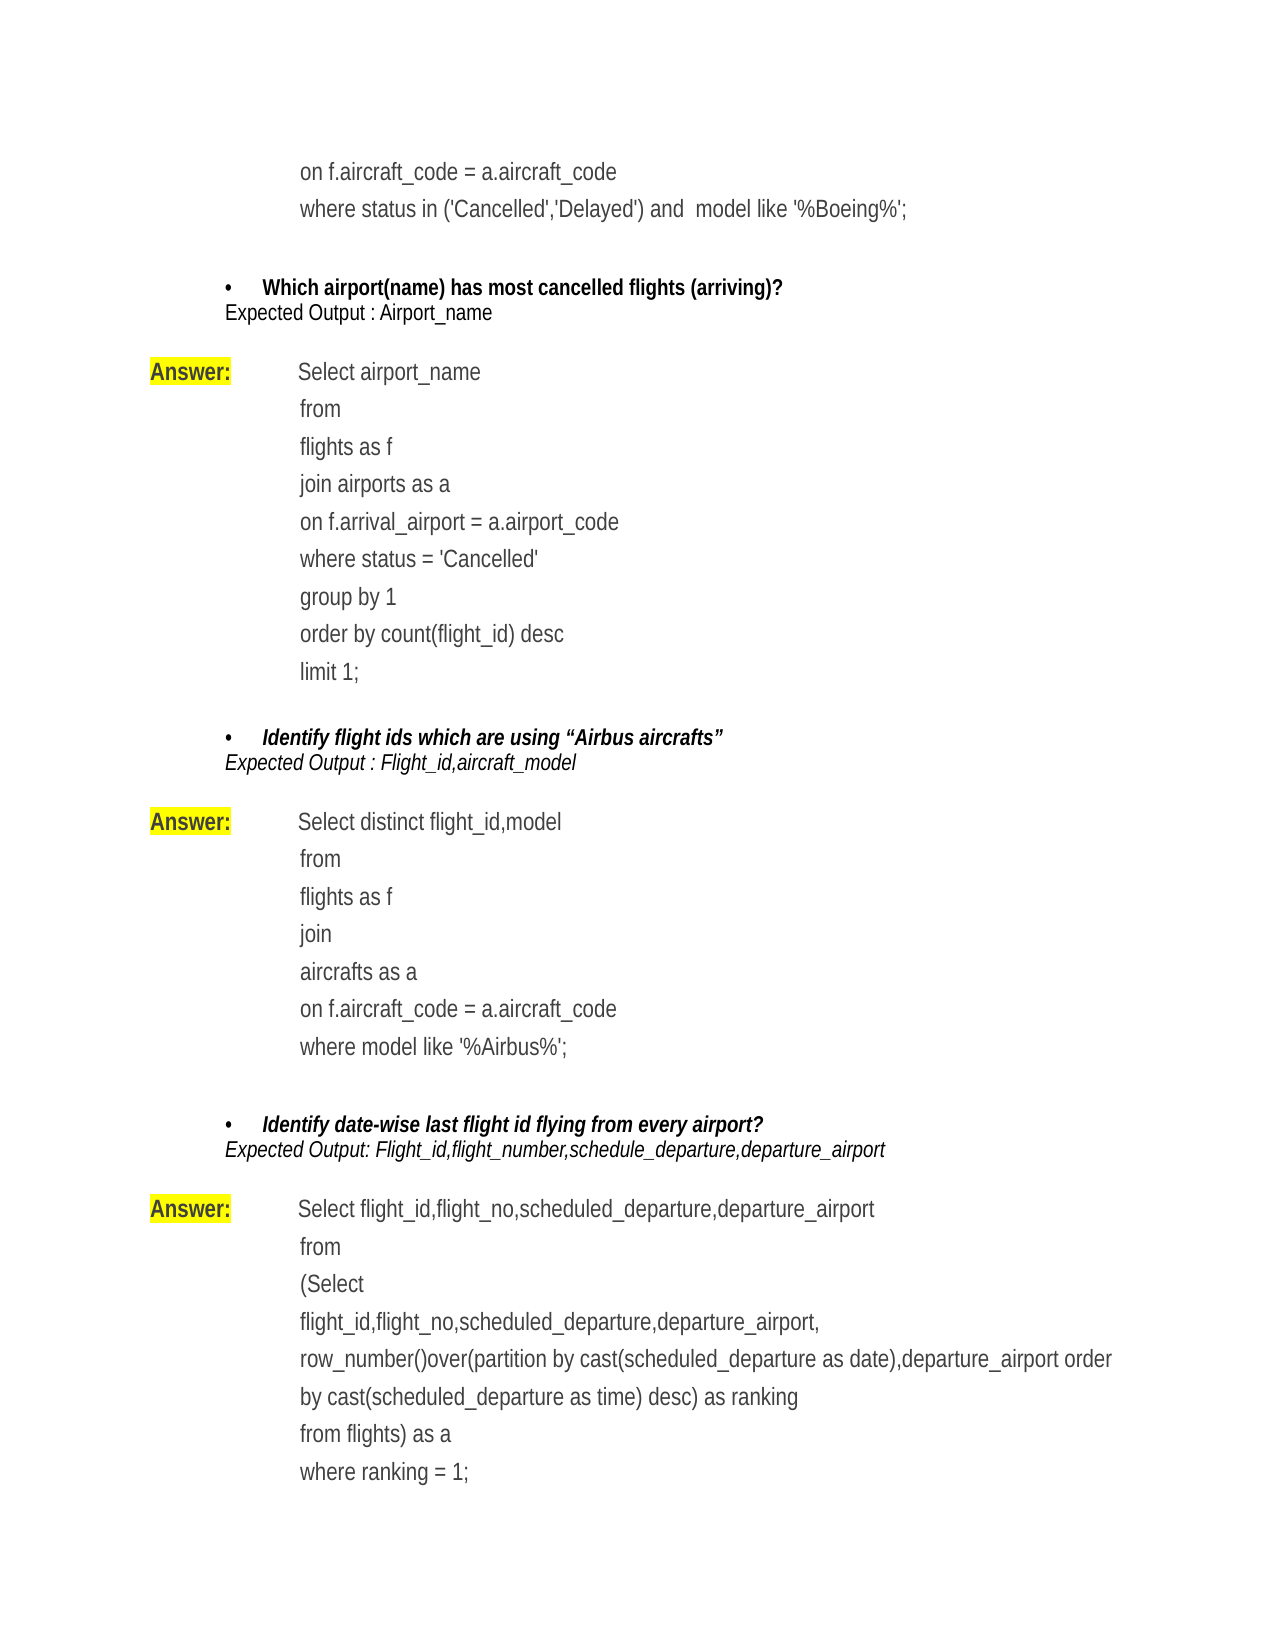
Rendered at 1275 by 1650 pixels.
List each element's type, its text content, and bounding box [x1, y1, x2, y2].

text Expected Output : Airport_name [225, 300, 1125, 325]
text aircrafts as a [300, 950, 1125, 987]
text flights as f [300, 425, 1125, 462]
text where ranking = 1; [300, 1450, 1125, 1487]
text join airports as a [300, 462, 1125, 500]
text (Select [300, 1262, 1125, 1300]
text from [300, 387, 1125, 425]
list Identify flight ids which are using “Airbus aircrafts” [225, 725, 1125, 750]
text join [300, 912, 1125, 950]
text on f.aircraft_code = a.aircraft_code [300, 987, 1125, 1025]
text Answer: Select distinct flight_id,model [150, 800, 1125, 837]
list Identify date-wise last flight id flying from every airport? [225, 1112, 1125, 1137]
text Expected Output: Flight_id,flight_number,schedule_departure,departure_airport [225, 1137, 1125, 1162]
text flight_id,flight_no,scheduled_departure,departure_airport, [300, 1300, 1125, 1337]
list Which airport(name) has most cancelled flights (arriving)? [225, 275, 1125, 300]
text from [300, 1225, 1125, 1262]
text Answer: Select flight_id,flight_no,scheduled_departure,departure_airport [150, 1187, 1125, 1225]
text order by count(flight_id) desc [300, 612, 1125, 650]
text row_number()over(partition by cast(scheduled_departure as date),departure_airport order by cast(scheduled_departure as time) desc) as ranking [300, 1337, 1125, 1412]
text Answer: Select airport_name [150, 350, 1125, 387]
text on f.aircraft_code = a.aircraft_code [300, 150, 1125, 187]
text limit 1; [300, 650, 1125, 687]
text from [300, 837, 1125, 875]
text from flights) as a [300, 1412, 1125, 1450]
text group by 1 [300, 575, 1125, 612]
text Expected Output : Flight_id,aircraft_model [225, 750, 1125, 775]
text where model like '%Airbus%'; [300, 1025, 1125, 1062]
text on f.arrival_airport = a.airport_code [300, 500, 1125, 537]
text flights as f [300, 875, 1125, 912]
text where status = 'Cancelled' [300, 537, 1125, 575]
text where status in ('Cancelled','Delayed') and model like '%Boeing%'; [300, 187, 1125, 225]
